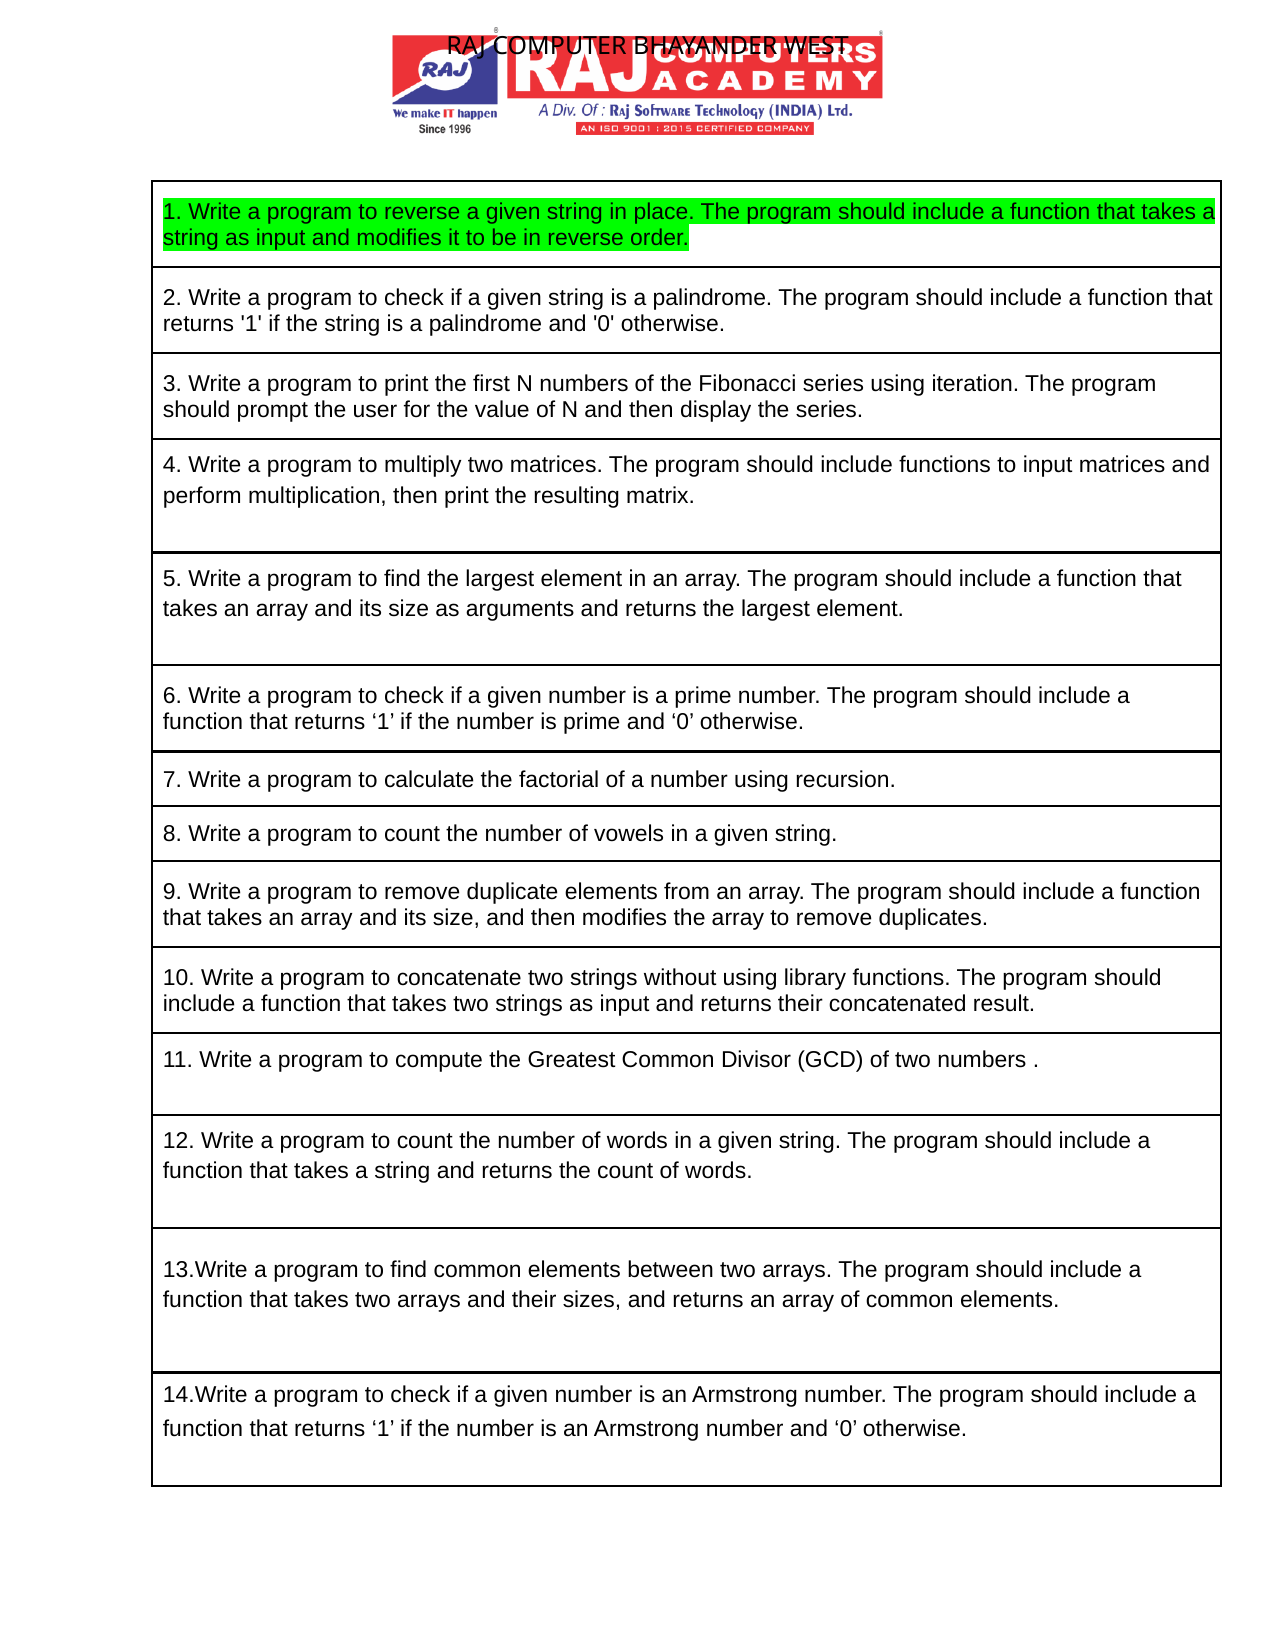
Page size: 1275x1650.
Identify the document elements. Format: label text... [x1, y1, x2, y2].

table_cell 7. Write a program to calculate the factorial of a number using recursion. [153, 753, 1220, 805]
table_cell 6. Write a program to check if a given number is a prime number. The program should include a function that returns ‘1’ if the number is prime and ‘0’ otherwise. [153, 666, 1220, 750]
table_cell 14.Write a program to check if a given number is an Armstrong number. The program should include a function that returns ‘1’ if the number is an Armstrong number and ‘0’ otherwise. [153, 1374, 1220, 1484]
table_cell 9. Write a program to remove duplicate elements from an array. The program should include a function that takes an array and its size, and then modifies the array to remove duplicates. [153, 862, 1220, 946]
table_cell 4. Write a program to multiply two matrices. The program should include functions to input matrices and perform multiplication, then print the resulting matrix. [153, 440, 1220, 551]
table_cell 5. Write a program to find the largest element in an array. The program should include a function that takes an array and its size as arguments and returns the largest element. [153, 554, 1220, 664]
table_cell 8. Write a program to count the number of vowels in a given string. [153, 807, 1220, 860]
picture [392, 27, 883, 135]
table_header 1. Write a program to reverse a given string in place. The program should include a function that takes a string as input and modifies it to be in reverse order. [153, 182, 1220, 266]
table_cell 3. Write a program to print the first N numbers of the Fibonacci series using iteration. The program should prompt the user for the value of N and then display the series. [153, 354, 1220, 438]
table_cell 10. Write a program to concatenate two strings without using library functions. The program should include a function that takes two strings as input and returns their concatenated result. [153, 948, 1220, 1032]
table_cell 12. Write a program to count the number of words in a given string. The program should include a function that takes a string and returns the count of words. [153, 1116, 1220, 1227]
table_cell 2. Write a program to check if a given string is a palindrome. The program should include a function that returns '1' if the string is a palindrome and '0' otherwise. [153, 268, 1220, 352]
table_cell 11. Write a program to compute the Greatest Common Divisor (GCD) of two numbers . [153, 1034, 1220, 1114]
table_cell 13.Write a program to find common elements between two arrays. The program should include a function that takes two arrays and their sizes, and returns an array of common elements. [153, 1229, 1220, 1371]
